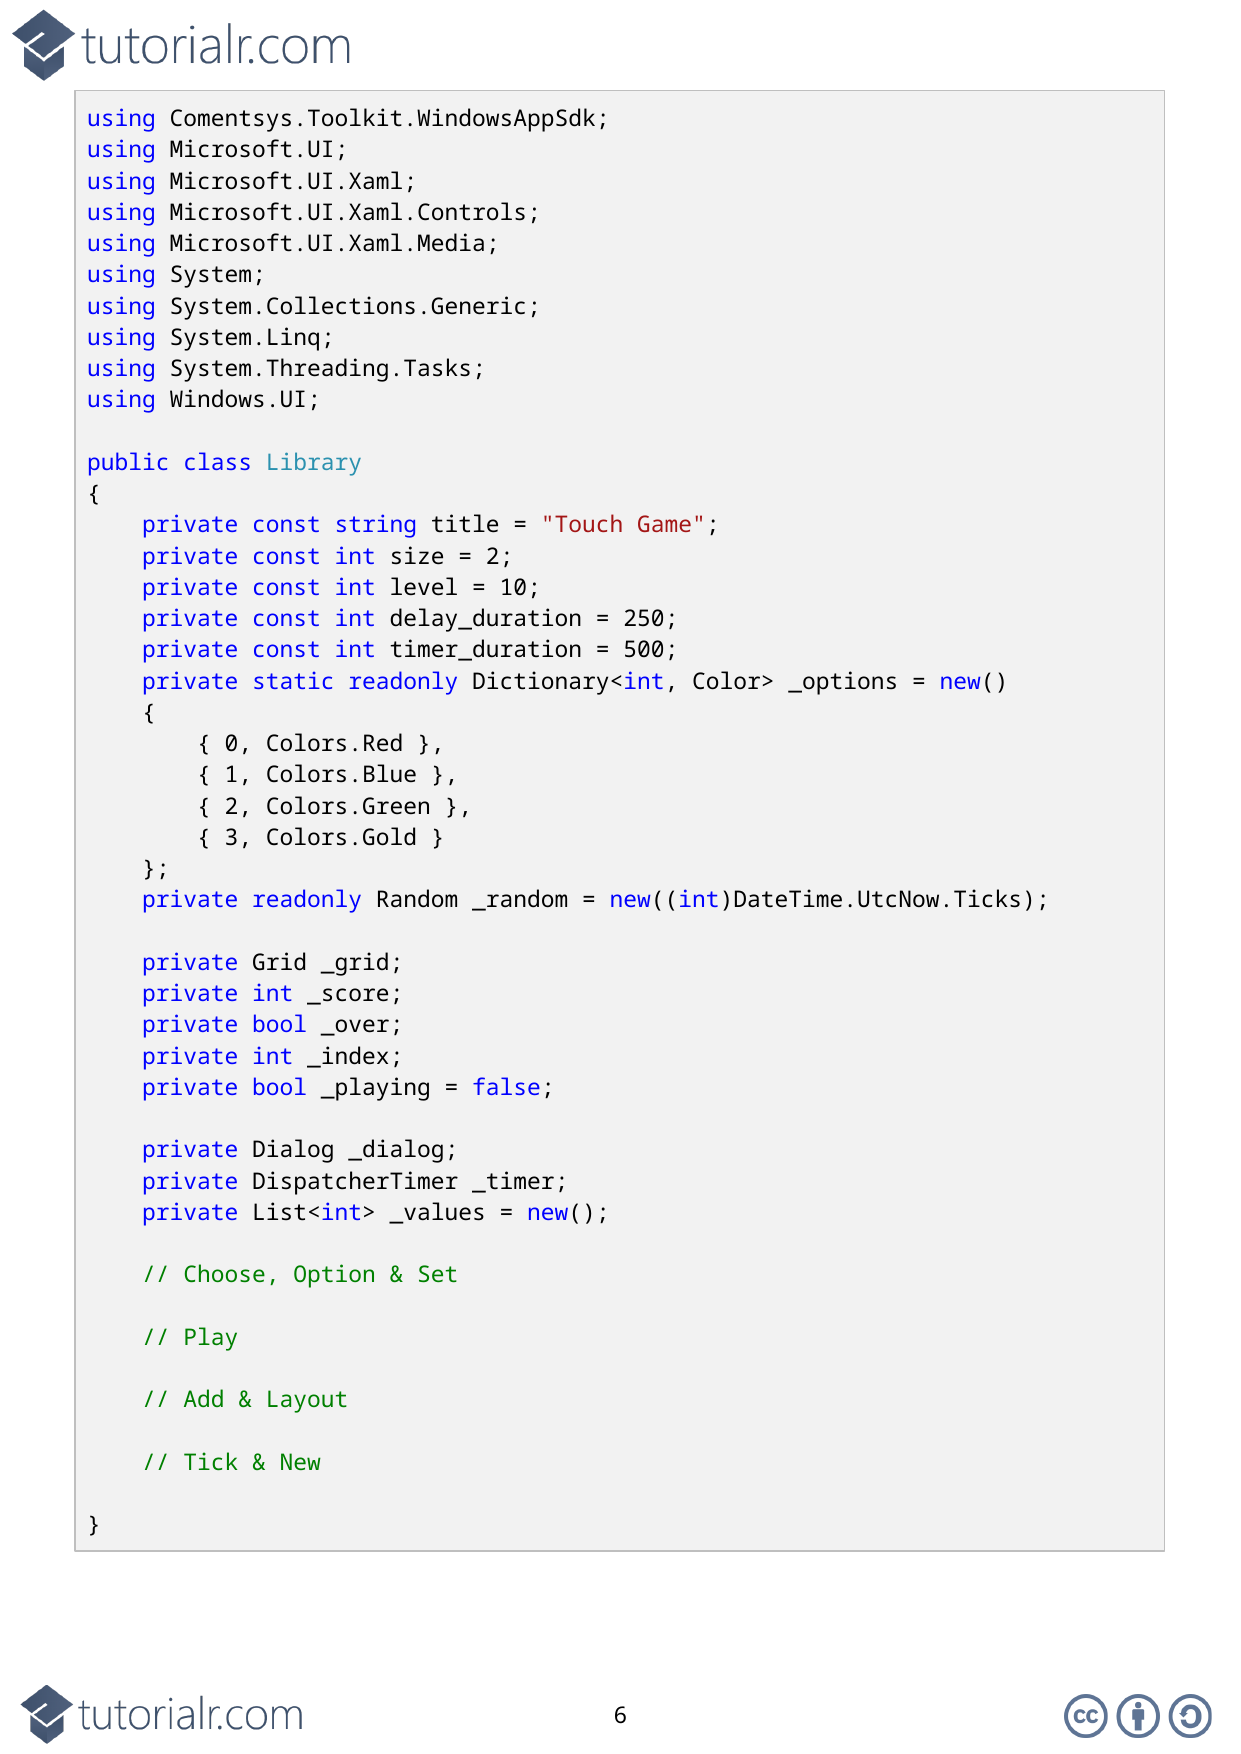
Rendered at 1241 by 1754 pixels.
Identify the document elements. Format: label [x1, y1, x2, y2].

picture [17, 1685, 313, 1744]
picture [1064, 1694, 1212, 1738]
picture [8, 9, 363, 81]
